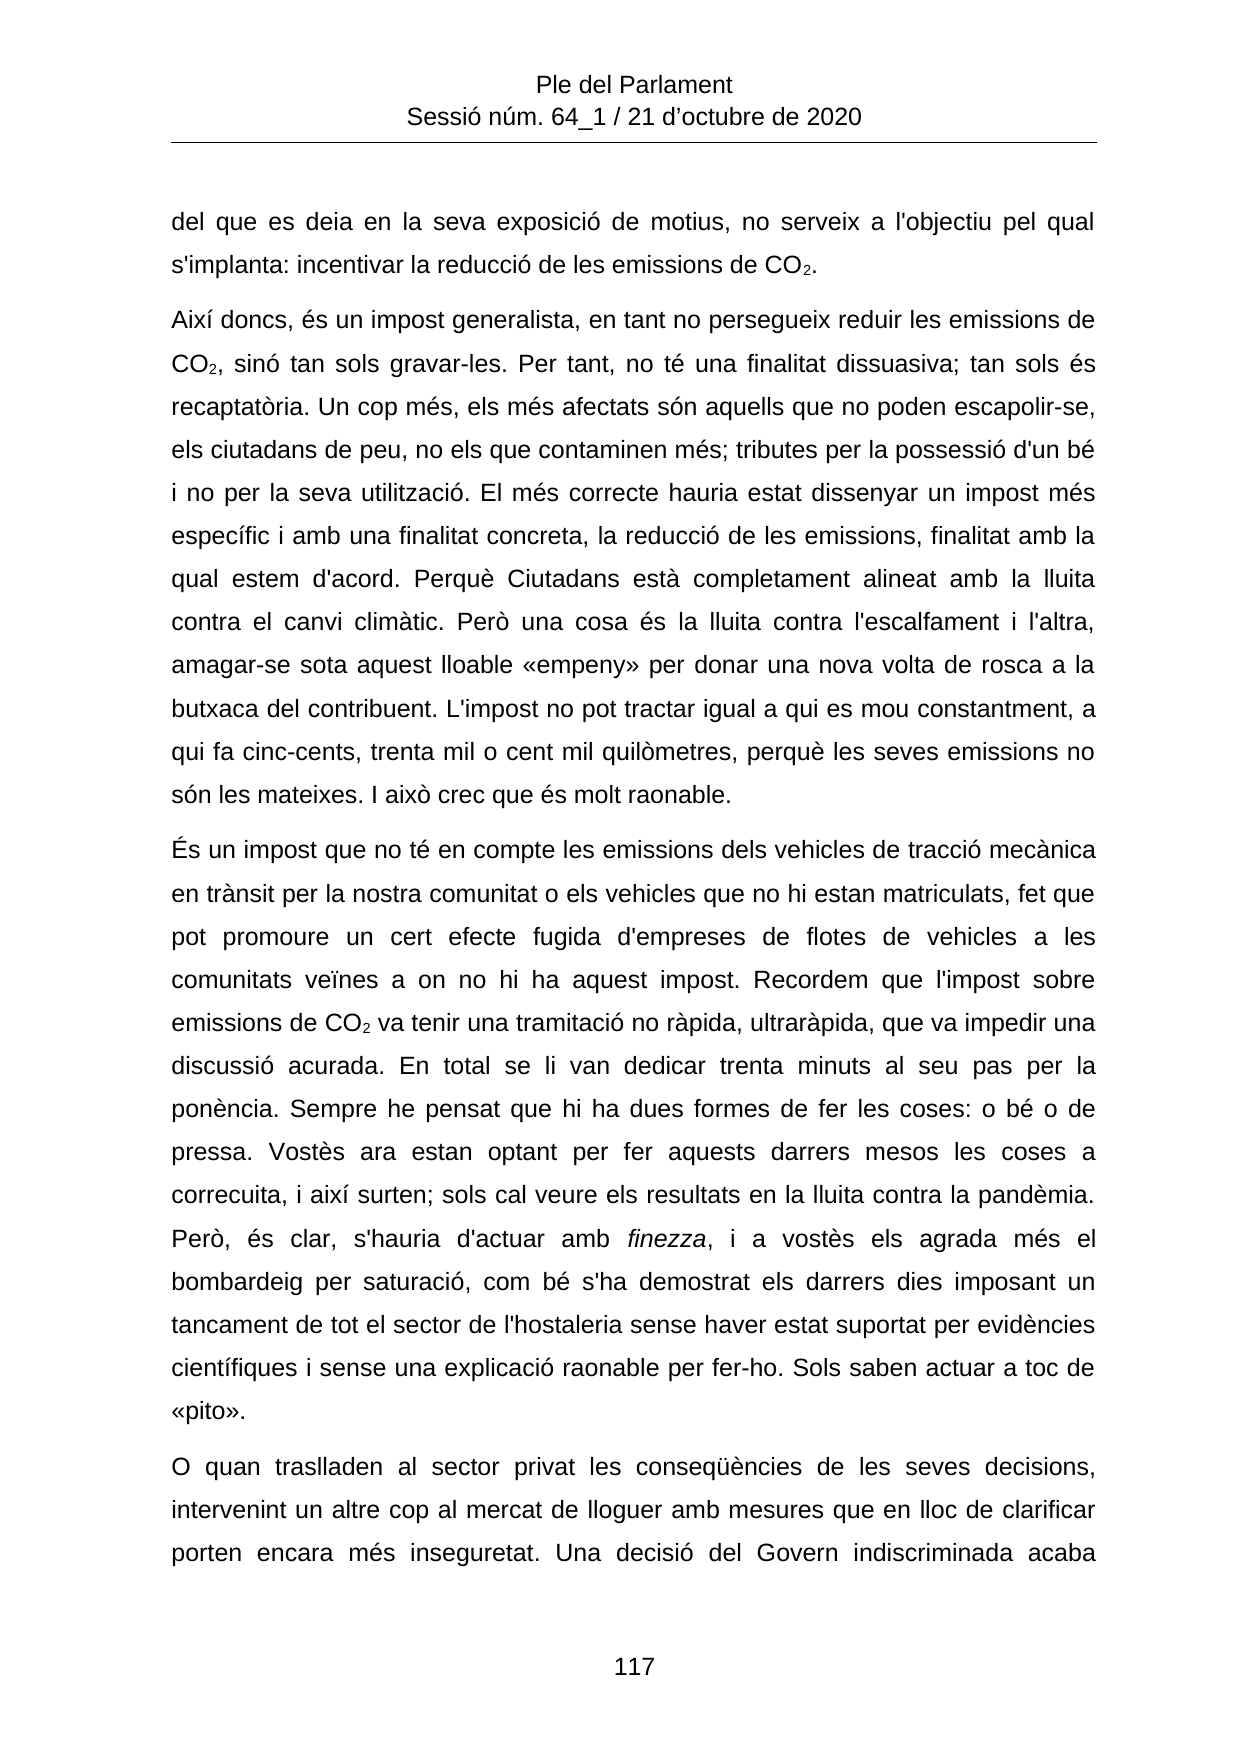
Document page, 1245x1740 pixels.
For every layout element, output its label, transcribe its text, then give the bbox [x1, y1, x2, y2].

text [171, 207, 1097, 279]
text Així doncs, és un impost generalista, en tant no persegueix reduir les emissions de CO2, sinó tan sols gravar-les. Per tant, no té una finalitat dissuasiva; tan sols és recaptatòria. Un cop més, els més afectats són aquells que no poden escapolir-se, els ciutadans de peu, no els que contaminen més; tributes per la possessió d'un bé i no per la seva utilització. El més correcte hauria estat dissenyar un impost més específic i amb una finalitat concreta, la reducció de les emissions, finalitat amb la qual estem d'acord. Perquè Ciutadans està completament alineat amb la lluita contra el canvi climàtic. Però una cosa és la lluita contra l'escalfament i l'altra, amagar-se sota aquest lloable «empeny» per donar una nova volta de rosca a la butxaca del contribuent. L'impost no pot tractar igual a qui es mou constantment, a qui fa cinc-cents, trenta mil o cent mil quilòmetres, perquè les seves emissions no són les mateixes. I això crec que és molt raonable. [171, 306, 1097, 809]
text És un impost que no té en compte les emissions dels vehicles de tracció mecànica en trànsit per la nostra comunitat o els vehicles que no hi estan matriculats, fet que pot promoure un cert efecte fugida d'empreses de flotes de vehicles a les comunitats veïnes a on no hi ha aquest impost. Recordem que l'impost sobre emissions de CO2 va tenir una tramitació no ràpida, ultraràpida, que va impedir una discussió acurada. En total se li van dedicar trenta minuts al seu pas per la ponència. Sempre he pensat que hi ha dues formes de fer les coses: o bé o de pressa. Vostès ara estan optant per fer aquests darrers mesos les coses a correcuita, i així surten; sols cal veure els resultats en la lluita contra la pandèmia. Però, és clar, s'hauria d'actuar amb finezza, i a vostès els agrada més el bombardeig per saturació, com bé s'ha demostrat els darrers dies imposant un tancament de tot el sector de l'hostaleria sense haver estat suportat per evidències científiques i sense una explicació raonable per fer-ho. Sols saben actuar a toc de «pito». [171, 836, 1097, 1425]
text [171, 1452, 1097, 1567]
